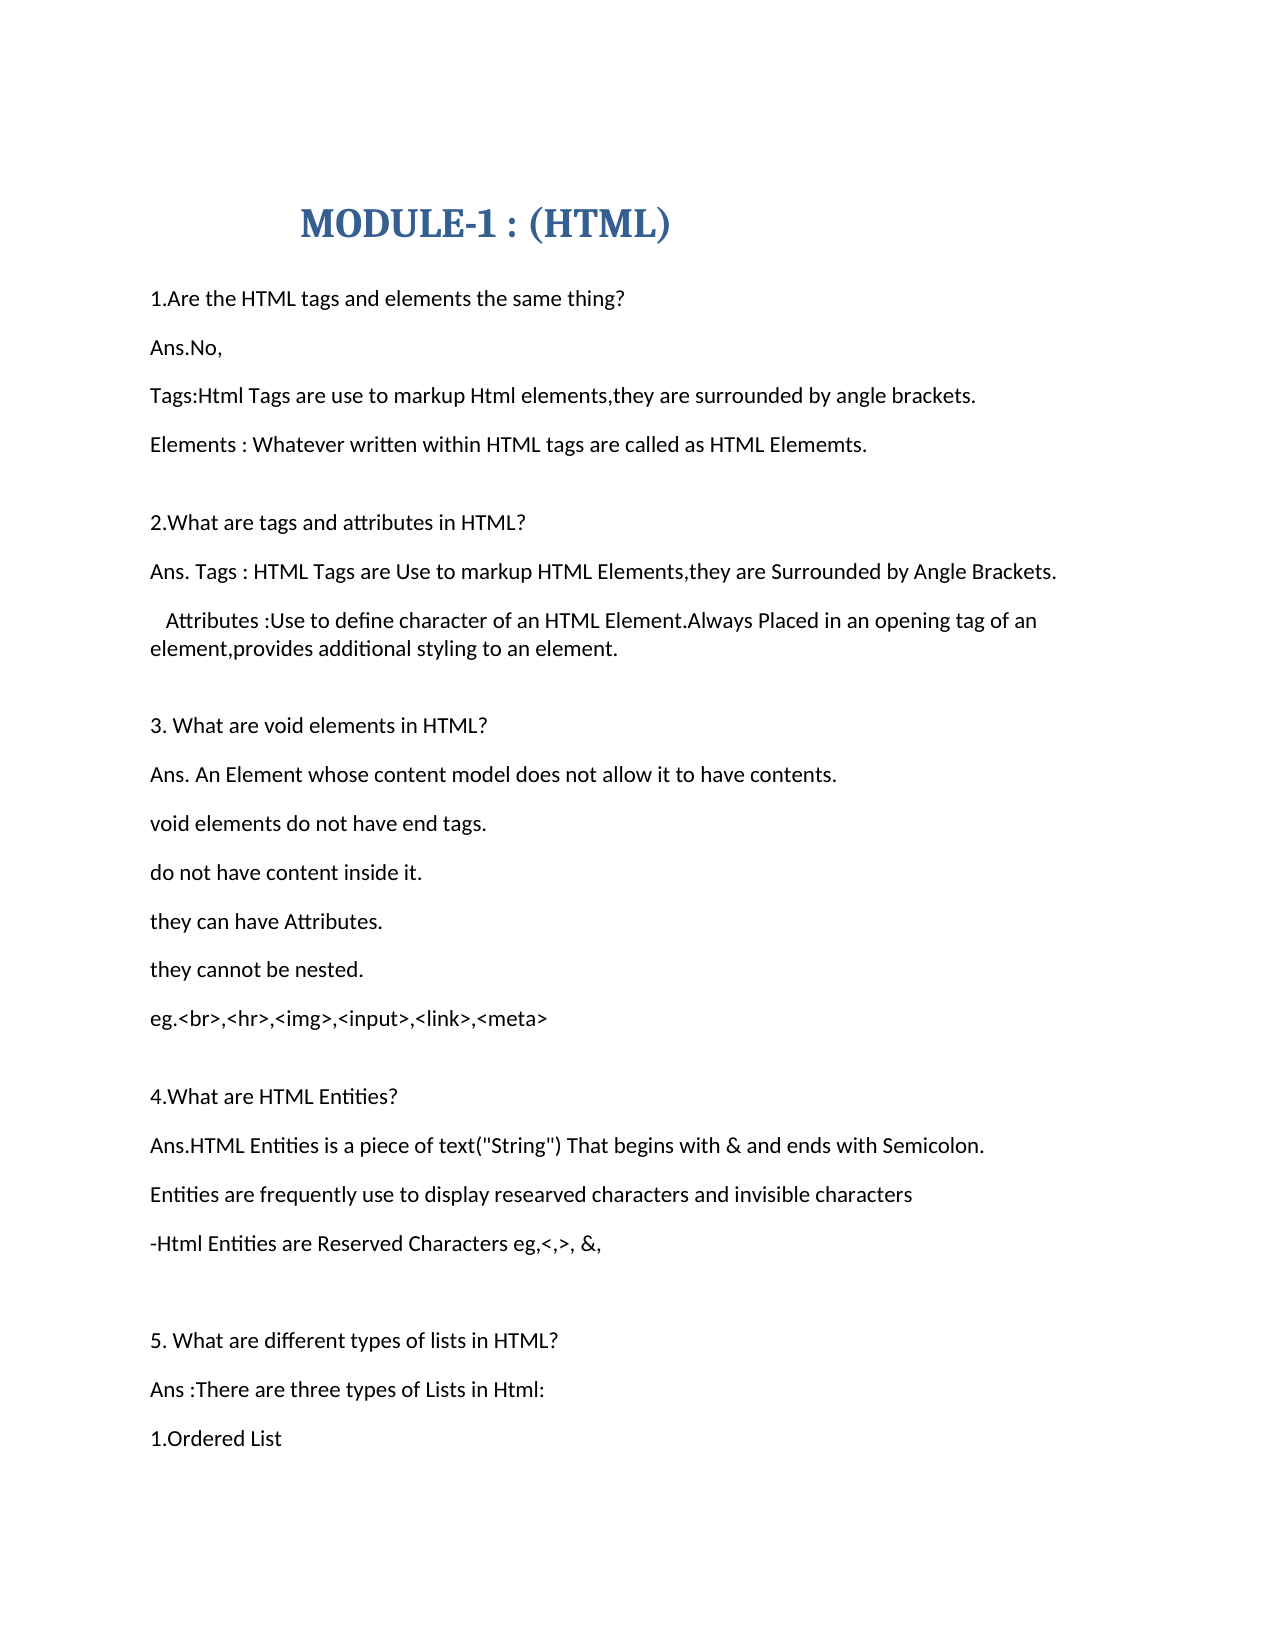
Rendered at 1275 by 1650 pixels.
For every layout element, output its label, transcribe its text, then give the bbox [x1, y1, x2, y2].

text 1.Ordered List [150, 1424, 1125, 1452]
text they cannot be nested. [150, 956, 1125, 984]
text 5. What are different types of lists in HTML? [150, 1326, 1125, 1354]
text 4.What are HTML Entities? [150, 1082, 1125, 1110]
text Ans :There are three types of Lists in Html: [150, 1375, 1125, 1403]
text Ans.HTML Entities is a piece of text("String") That begins with & and ends with Semicolon. [150, 1131, 1125, 1159]
text Ans. Tags : HTML Tags are Use to markup HTML Elements,they are Surrounded by Angle Brackets. [150, 557, 1125, 585]
text Tags:Html Tags are use to markup Html elements,they are surrounded by angle brackets. [150, 382, 1125, 409]
text Elements : Whatever written within HTML tags are called as HTML Elememts. [150, 430, 1125, 458]
text 1.Are the HTML tags and elements the same thing? [150, 284, 1125, 312]
text -Html Entities are Reserved Characters eg,<,>, &, [150, 1229, 1125, 1257]
text Attributes :Use to define character of an HTML Element.Always Placed in an opening tag of an element,provides additional styling to an element. [150, 606, 1125, 662]
text they can have Attributes. [150, 907, 1125, 935]
text 2.What are tags and attributes in HTML? [150, 508, 1125, 536]
text Ans. An Element whose content model does not allow it to have contents. [150, 760, 1125, 788]
text Entities are frequently use to display researved characters and invisible characters [150, 1180, 1125, 1208]
text 3. What are void elements in HTML? [150, 711, 1125, 739]
text eg.<br>,<hr>,<img>,<input>,<link>,<meta> [150, 1004, 1125, 1032]
text void elements do not have end tags. [150, 809, 1125, 837]
subtitle MODULE-1 : (HTML) [225, 200, 1125, 248]
text do not have content inside it. [150, 858, 1125, 886]
text Ans.No, [150, 333, 1125, 361]
